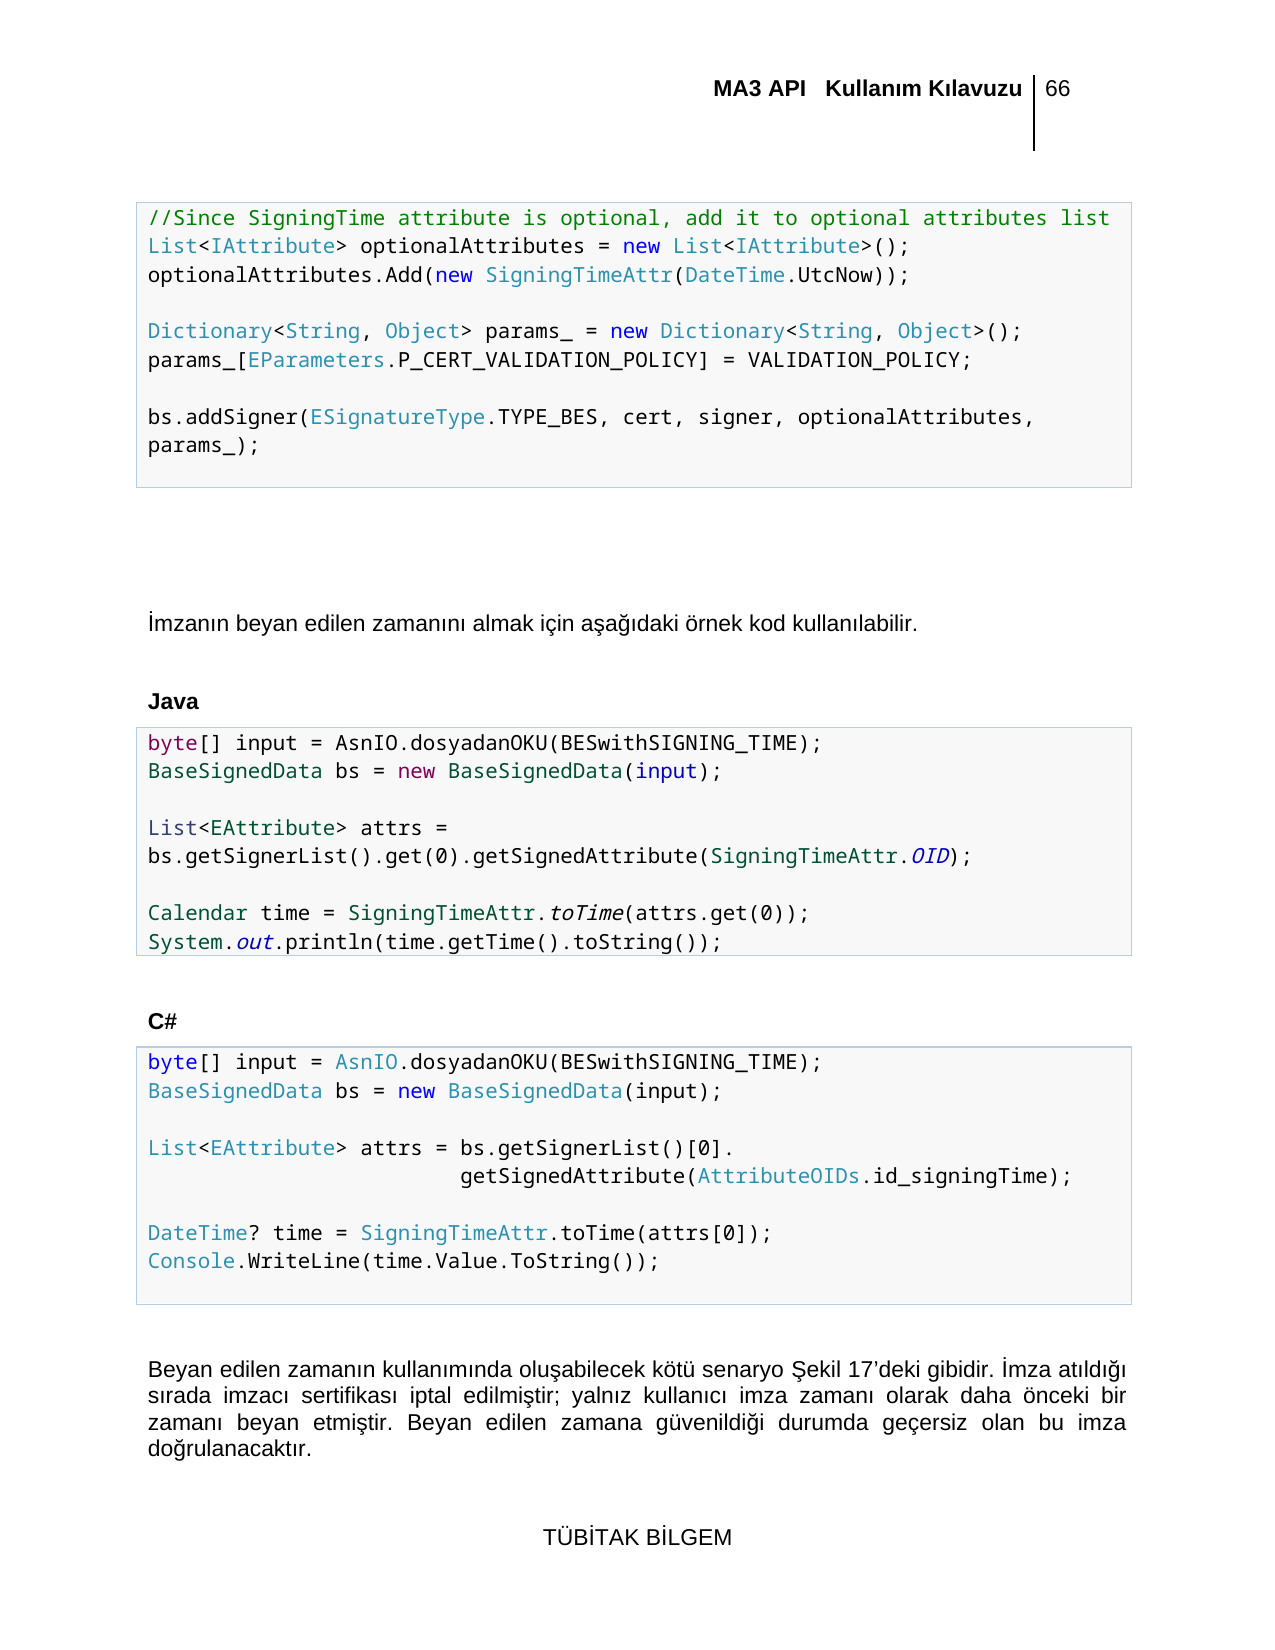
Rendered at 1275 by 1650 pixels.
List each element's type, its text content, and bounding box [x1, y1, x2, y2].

table_header byte[] input = AsnIO.dosyadanOKU(BESwithSIGNING_TIME); BaseSignedData bs = new BaseSignedData(input); List<EAttribute> attrs = bs.getSignerList().get(0).getSignedAttribute(SigningTimeAttr.OID); Calendar time = SigningTimeAttr.toTime(attrs.get(0)); System.out.println(time.getTime().toString()); [137, 728, 1131, 955]
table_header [137, 203, 1131, 487]
text C# [148, 1008, 1127, 1034]
text İmzanın beyan edilen zamanını almak için aşağıdaki örnek kod kullanılabilir. [148, 610, 1127, 636]
text Beyan edilen zamanın kullanımında oluşabilecek kötü senaryo Şekil 17’deki gibidir. İmza atıldığı sırada imzacı sertifikası iptal edilmiştir; yalnız kullanıcı imza zamanı olarak daha önceki bir zamanı beyan etmiştir. Beyan edilen zamana güvenildiği durumda geçersiz olan bu imza doğrulanacaktır. [148, 1356, 1127, 1461]
text Java [148, 688, 1127, 714]
table_header byte[] input = AsnIO.dosyadanOKU(BESwithSIGNING_TIME); BaseSignedData bs = new BaseSignedData(input); List<EAttribute> attrs = bs.getSignerList()[0]. getSignedAttribute(AttributeOIDs.id_signingTime); DateTime? time = SigningTimeAttr.toTime(attrs[0]); Console.WriteLine(time.Value.ToString()); [137, 1048, 1131, 1303]
